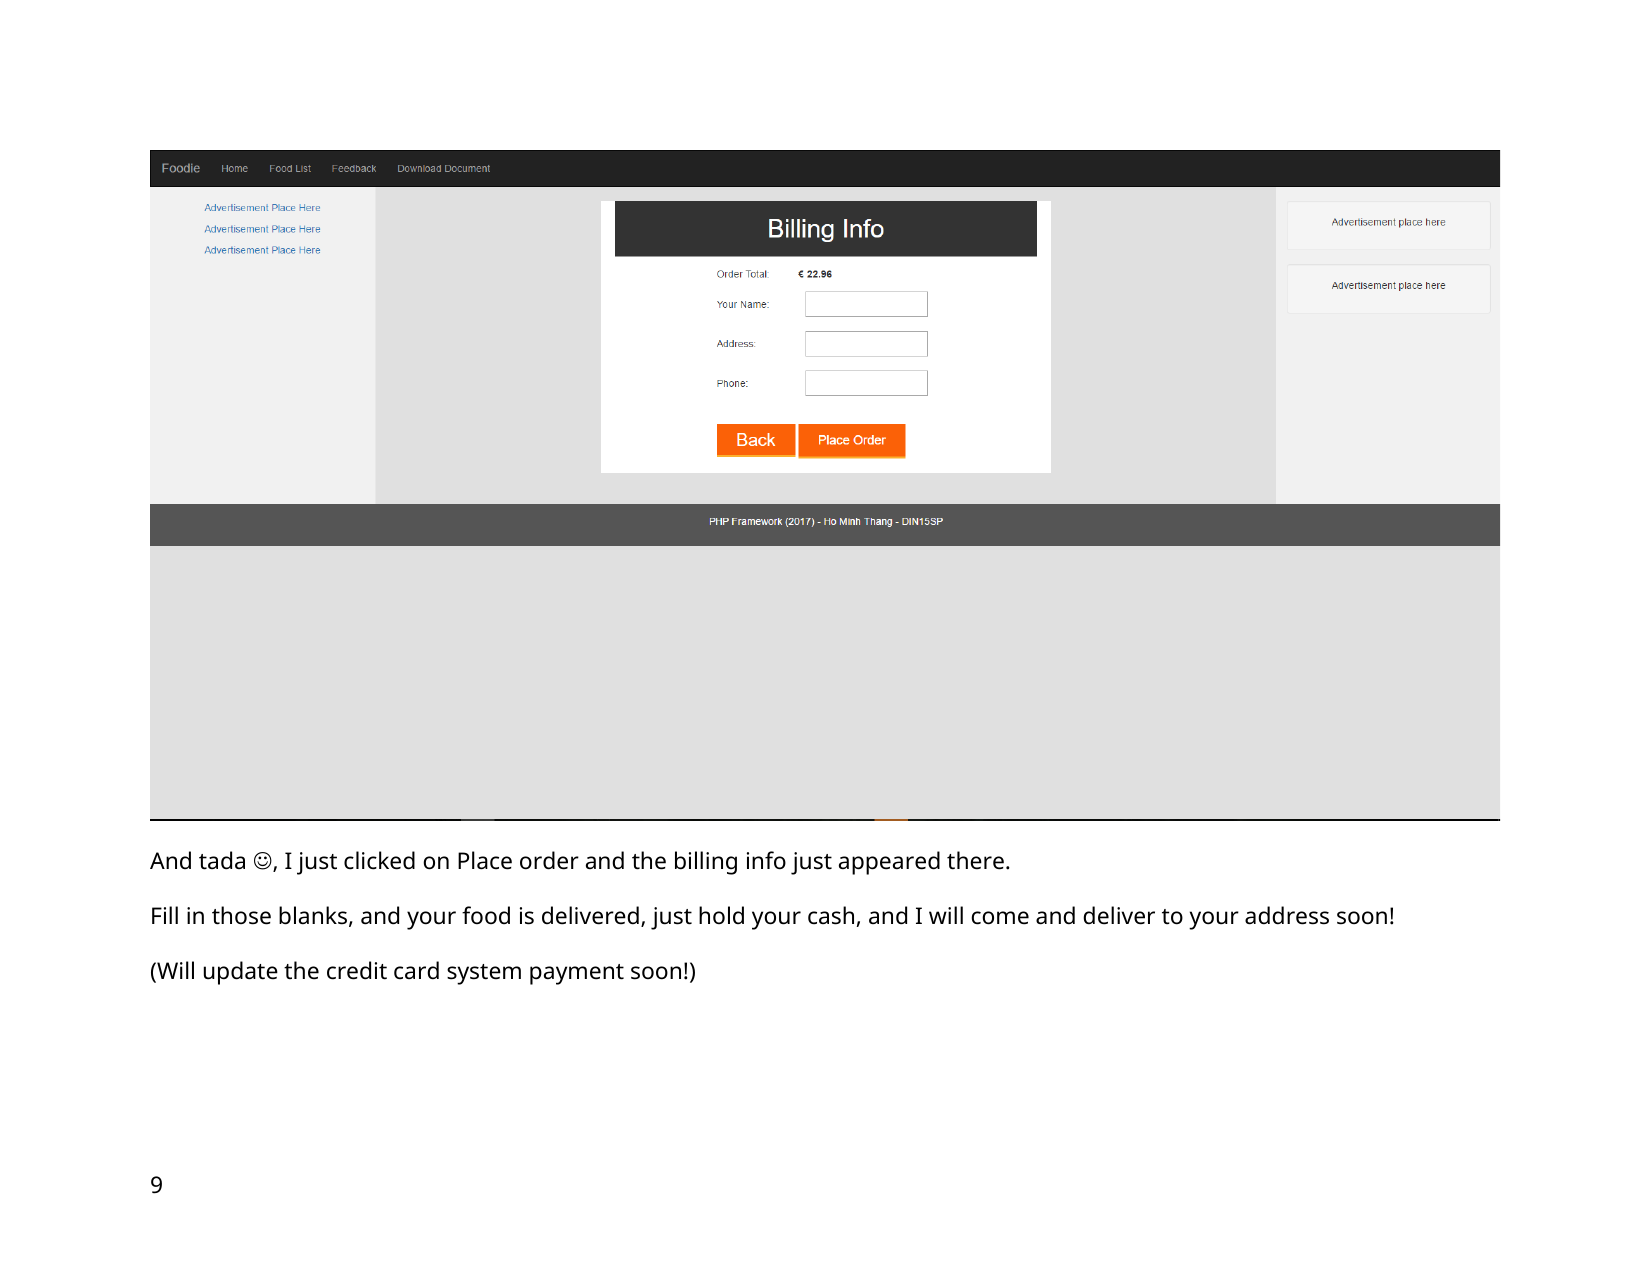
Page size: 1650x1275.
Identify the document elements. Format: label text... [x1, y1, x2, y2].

picture [150, 150, 1500, 821]
text (Will update the credit card system payment soon!) [150, 955, 1500, 986]
text Fill in those blanks, and your food is delivered, just hold your cash, and I will come and deliver to your address soon! [150, 900, 1500, 931]
text And tada , I just clicked on Place order and the billing info just appeared there. [150, 845, 1500, 876]
